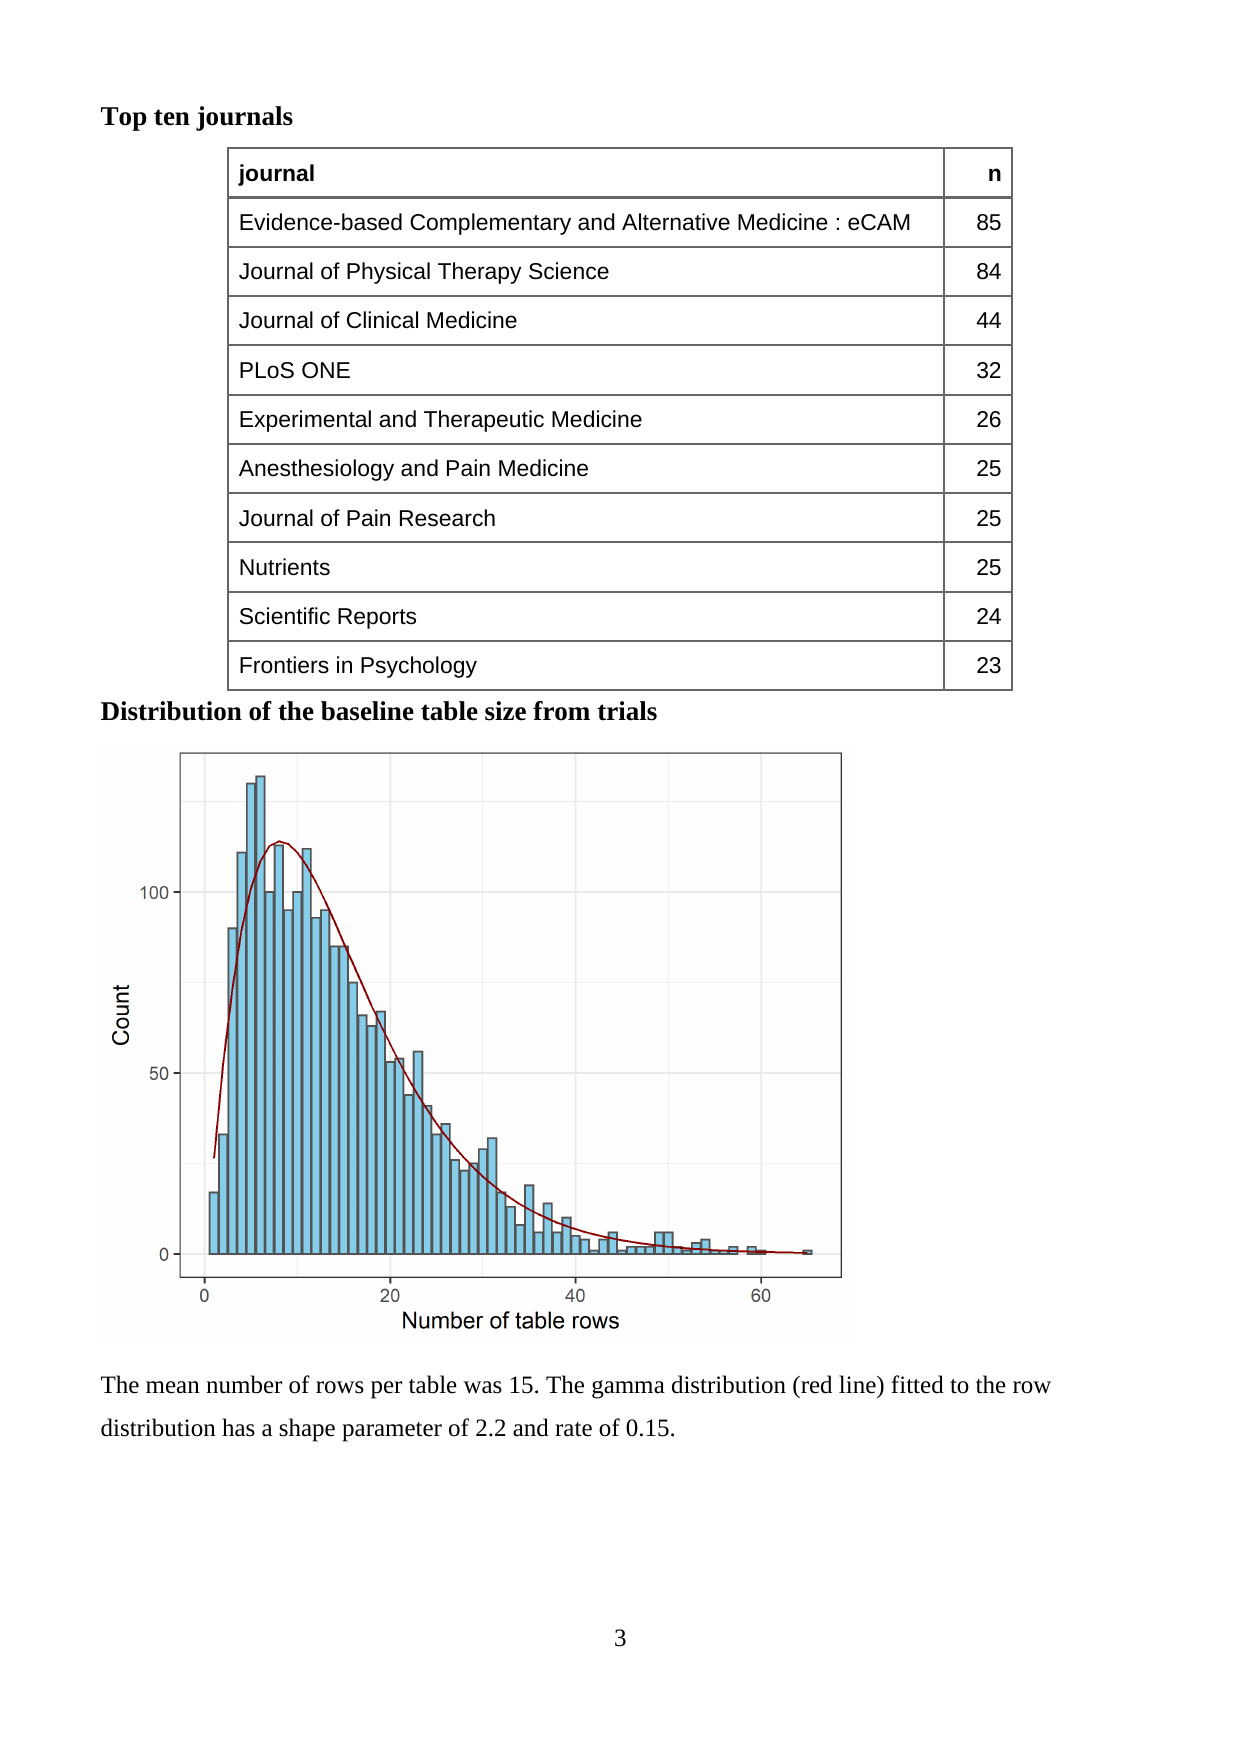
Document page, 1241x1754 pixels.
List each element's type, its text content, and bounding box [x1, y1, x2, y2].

table_cell 25 [945, 445, 1011, 492]
table_cell 44 [945, 297, 1011, 344]
table_cell Scientific Reports [229, 593, 943, 640]
table_cell PLoS ONE [229, 346, 943, 393]
table_cell Journal of Pain Research [229, 494, 943, 541]
table_cell Frontiers in Psychology [229, 642, 943, 689]
table_cell 25 [945, 494, 1011, 541]
table_cell 84 [945, 248, 1011, 295]
table_cell 26 [945, 396, 1011, 443]
table_cell 85 [945, 199, 1011, 246]
table_cell 32 [945, 346, 1011, 393]
table_cell Nutrients [229, 543, 943, 591]
table_cell Evidence-based Complementary and Alternative Medicine : eCAM [229, 199, 943, 246]
table_cell Experimental and Therapeutic Medicine [229, 396, 943, 443]
picture [100, 742, 853, 1344]
table_header n [945, 149, 1011, 196]
subtitle Top ten journals [100, 100, 1140, 132]
text The mean number of rows per table was 15. The gamma distribution (red line) fitted to the row distribution has a shape parameter of 2.2 and rate of 0.15. [100, 1370, 1140, 1442]
subtitle Distribution of the baseline table size from trials [100, 695, 1140, 726]
table_cell 25 [945, 543, 1011, 591]
table_cell Journal of Clinical Medicine [229, 297, 943, 344]
table_cell 24 [945, 593, 1011, 640]
table_cell Journal of Physical Therapy Science [229, 248, 943, 295]
table_cell Anesthesiology and Pain Medicine [229, 445, 943, 492]
table_header journal [229, 149, 943, 196]
table_cell 23 [945, 642, 1011, 689]
